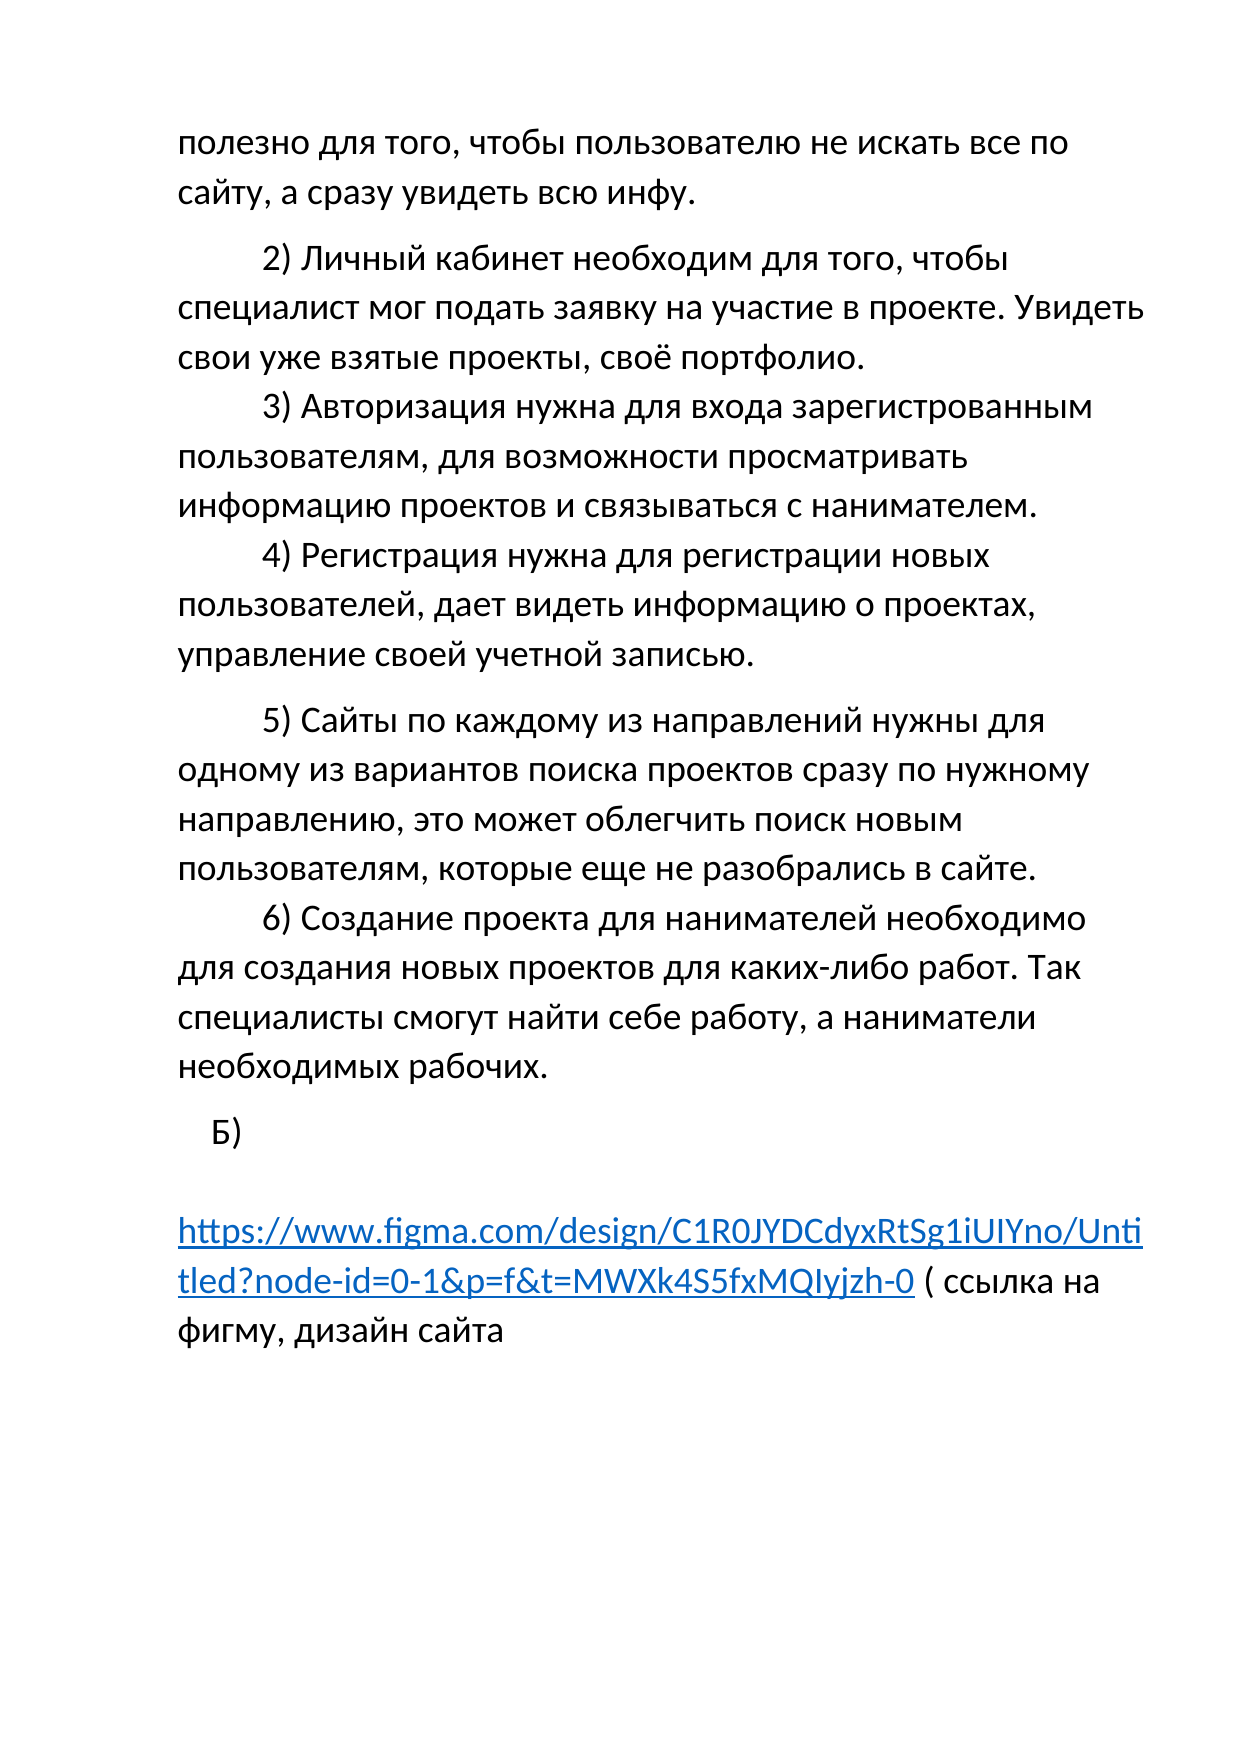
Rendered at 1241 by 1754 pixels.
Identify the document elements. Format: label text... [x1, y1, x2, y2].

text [177, 118, 1152, 213]
text 5) Сайты по каждому из направлений нужны для одному из вариантов поиска проектов сразу по нужному направлению, это может облегчить поиск новым пользователям, которые еще не разобрались в сайте. 6) Создание проекта для нанимателей необходимо для создания новых проектов для каких-либо работ. Так специалисты смогут найти себе работу, а наниматели необходимых рабочих. [177, 696, 1152, 1088]
text 2) Личный кабинет необходим для того, чтобы специалист мог подать заявку на участие в проекте. Увидеть свои уже взятые проекты, своё портфолио. 3) Авторизация нужна для входа зарегистрованным пользователям, для возможности просматривать информацию проектов и связываться с нанимателем. 4) Регистрация нужна для регистрации новых пользователей, дает видеть информацию о проектах, управление своей учетной записью. [177, 234, 1152, 675]
text Б) https://www.figma.com/design/C1R0JYDCdyxRtSg1iUIYno/Untitled?node-id=0-1&p=f&t=MWXk4S5fxMQIyjzh-0 ( ссылка на фигму, дизайн сайта [177, 1108, 1152, 1352]
